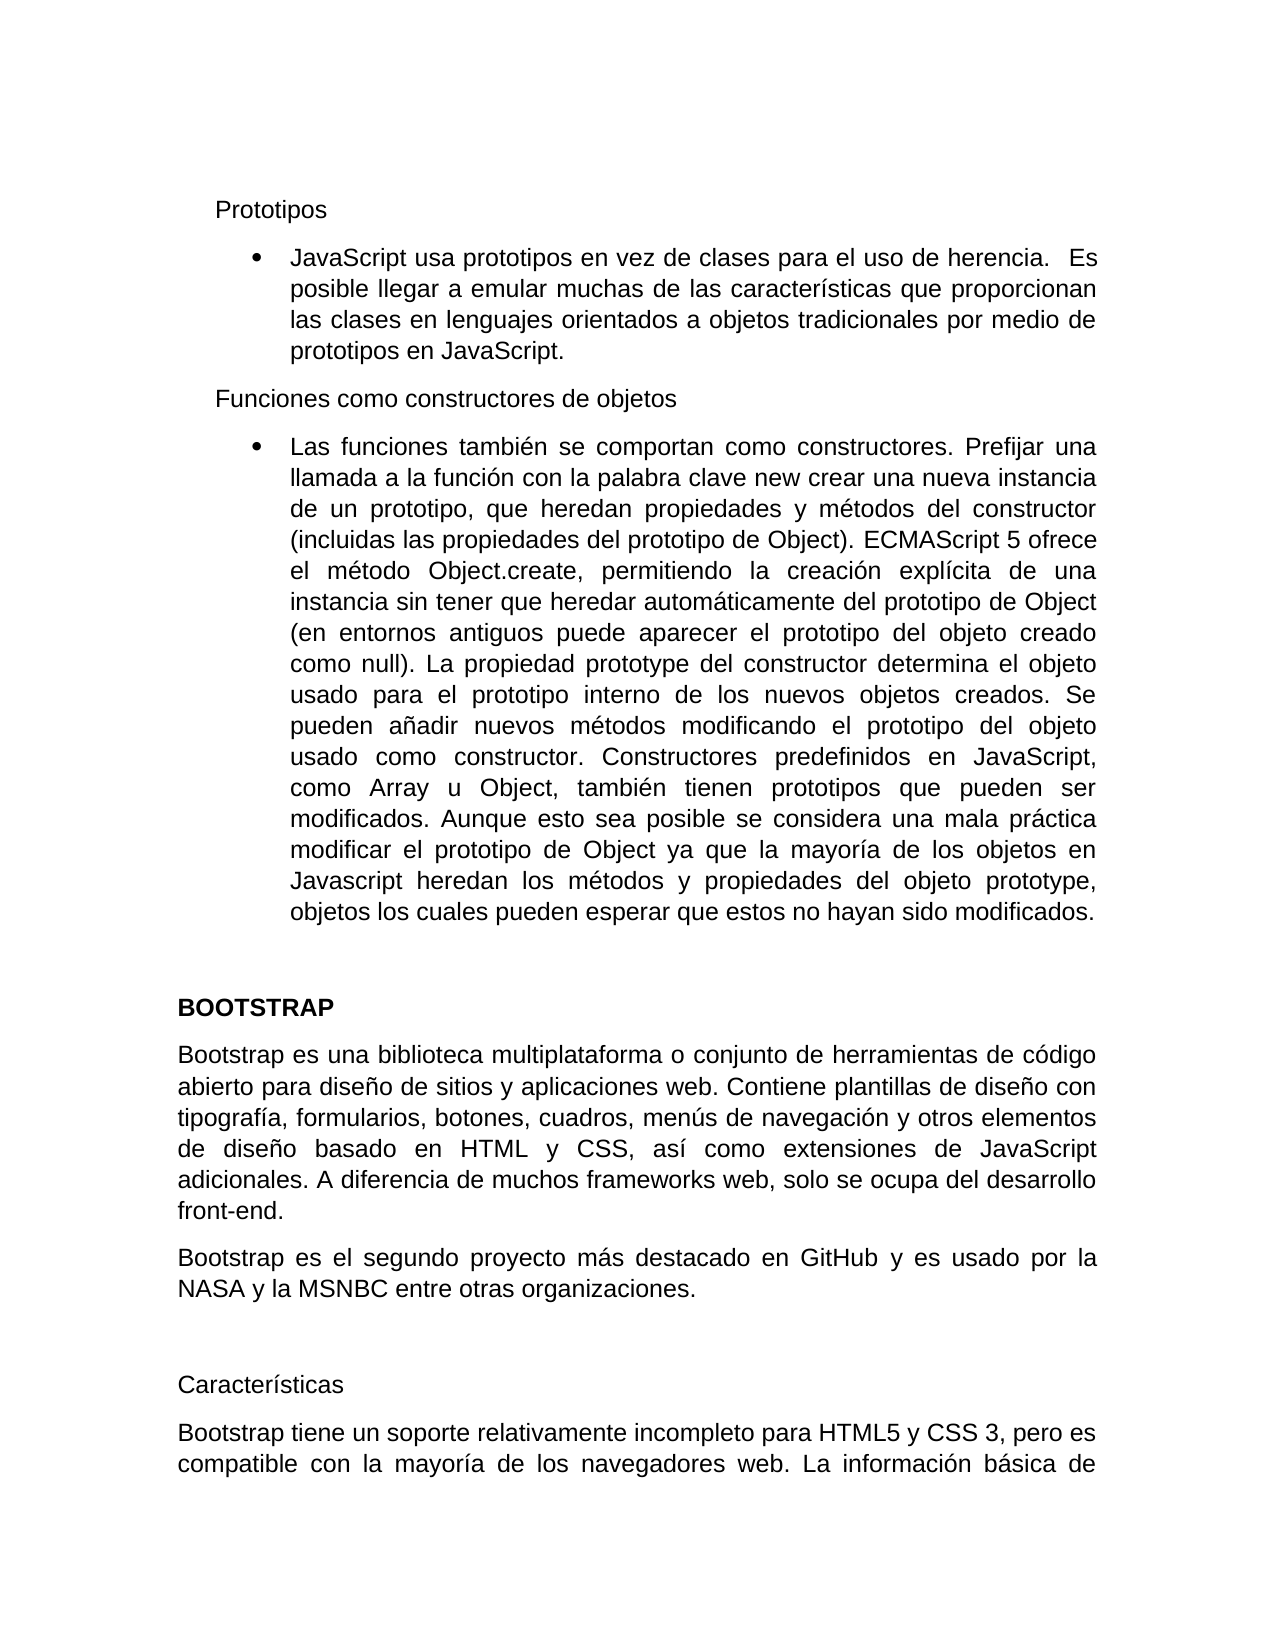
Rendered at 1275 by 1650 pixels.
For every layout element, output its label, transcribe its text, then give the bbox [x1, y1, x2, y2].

text Características [177, 1370, 1098, 1399]
list Las funciones también se comportan como constructores. Prefijar una llamada a la función con la palabra clave new crear una nueva instancia de un prototipo, que heredan propiedades y métodos del constructor (incluidas las propiedades del prototipo de Object).​ ECMAScript 5 ofrece el método Object.create, permitiendo la creación explícita de una instancia sin tener que heredar automáticamente del prototipo de Object (en entornos antiguos puede aparecer el prototipo del objeto creado como null).​ La propiedad prototype del constructor determina el objeto usado para el prototipo interno de los nuevos objetos creados. Se pueden añadir nuevos métodos modificando el prototipo del objeto usado como constructor. Constructores predefinidos en JavaScript, como Array u Object, también tienen prototipos que pueden ser modificados. Aunque esto sea posible se considera una mala práctica modificar el prototipo de Object ya que la mayoría de los objetos en Javascript heredan los métodos y propiedades del objeto prototype, objetos los cuales pueden esperar que estos no hayan sido modificados. [252, 432, 1098, 926]
text Funciones como constructores de objetos [215, 384, 1098, 413]
list JavaScript usa prototipos en vez de clases para el uso de herencia. ​ Es posible llegar a emular muchas de las características que proporcionan las clases en lenguajes orientados a objetos tradicionales por medio de prototipos en JavaScript. [252, 243, 1098, 365]
text BOOTSTRAP [177, 993, 1098, 1022]
text Prototipos [215, 195, 1098, 224]
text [177, 1418, 1098, 1477]
text Bootstrap es el segundo proyecto más destacado en GitHub​ y es usado por la NASA y la MSNBC entre otras organizaciones. [177, 1243, 1098, 1303]
text Bootstrap es una biblioteca multiplataforma o conjunto de herramientas de código abierto para diseño de sitios y aplicaciones web. Contiene plantillas de diseño con tipografía, formularios, botones, cuadros, menús de navegación y otros elementos de diseño basado en HTML y CSS, así como extensiones de JavaScript adicionales. A diferencia de muchos frameworks web, solo se ocupa del desarrollo front-end. [177, 1041, 1098, 1224]
